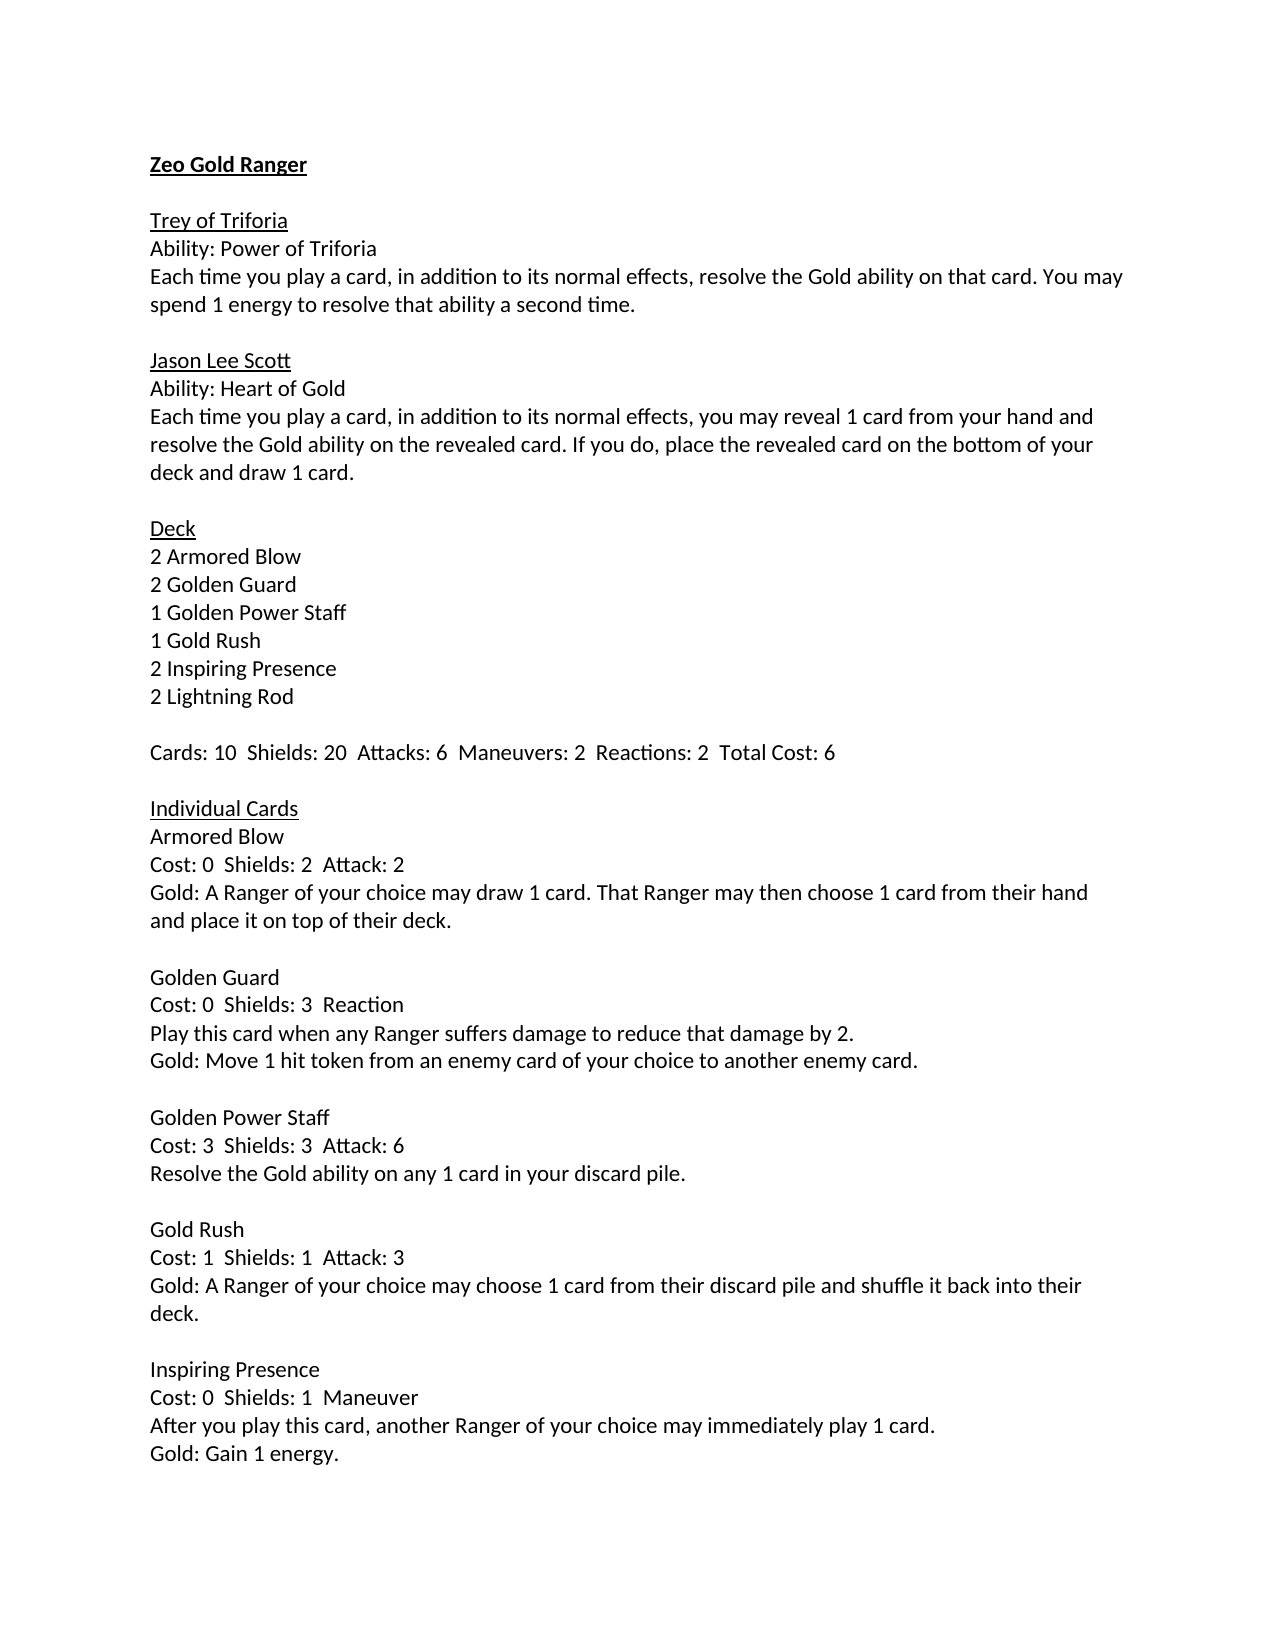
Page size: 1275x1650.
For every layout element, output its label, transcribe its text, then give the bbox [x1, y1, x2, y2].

text 2 Golden Guard [150, 570, 1125, 598]
text Cost: 3 Shields: 3 Attack: 6 [150, 1131, 1125, 1159]
text Jason Lee Scott [150, 346, 1125, 374]
text Inspiring Presence [150, 1355, 1125, 1383]
text Gold: Move 1 hit token from an enemy card of your choice to another enemy card. [150, 1047, 1125, 1075]
text Each time you play a card, in addition to its normal effects, you may reveal 1 card from your hand and resolve the Gold ability on the revealed card. If you do, place the revealed card on the bottom of your deck and draw 1 card. [150, 402, 1125, 486]
text Gold: A Ranger of your choice may choose 1 card from their discard pile and shuffle it back into their deck. [150, 1271, 1125, 1327]
text Golden Power Staff [150, 1103, 1125, 1131]
text 2 Armored Blow [150, 542, 1125, 570]
text Cost: 1 Shields: 1 Attack: 3 [150, 1243, 1125, 1271]
text Cost: 0 Shields: 3 Reaction [150, 991, 1125, 1019]
text Each time you play a card, in addition to its normal effects, resolve the Gold ability on that card. You may spend 1 energy to resolve that ability a second time. [150, 262, 1125, 318]
text Trey of Triforia [150, 206, 1125, 234]
text Individual Cards [150, 794, 1125, 822]
text Deck [150, 514, 1125, 542]
text Gold: A Ranger of your choice may draw 1 card. That Ranger may then choose 1 card from their hand and place it on top of their deck. [150, 878, 1125, 934]
text Gold Rush [150, 1215, 1125, 1243]
text Zeo Gold Ranger [150, 150, 1125, 178]
text Gold: Gain 1 energy. [150, 1439, 1125, 1467]
text Resolve the Gold ability on any 1 card in your discard pile. [150, 1159, 1125, 1187]
text After you play this card, another Ranger of your choice may immediately play 1 card. [150, 1411, 1125, 1439]
text Armored Blow [150, 822, 1125, 851]
text Cards: 10 Shields: 20 Attacks: 6 Maneuvers: 2 Reactions: 2 Total Cost: 6 [150, 738, 1125, 766]
text Cost: 0 Shields: 1 Maneuver [150, 1383, 1125, 1411]
text Play this card when any Ranger suffers damage to reduce that damage by 2. [150, 1019, 1125, 1047]
text Ability: Heart of Gold [150, 374, 1125, 402]
text Ability: Power of Triforia [150, 234, 1125, 262]
text Cost: 0 Shields: 2 Attack: 2 [150, 851, 1125, 878]
text 1 Gold Rush [150, 626, 1125, 654]
text 2 Inspiring Presence [150, 654, 1125, 682]
text 2 Lightning Rod [150, 682, 1125, 710]
text Golden Guard [150, 963, 1125, 991]
text 1 Golden Power Staff [150, 598, 1125, 626]
